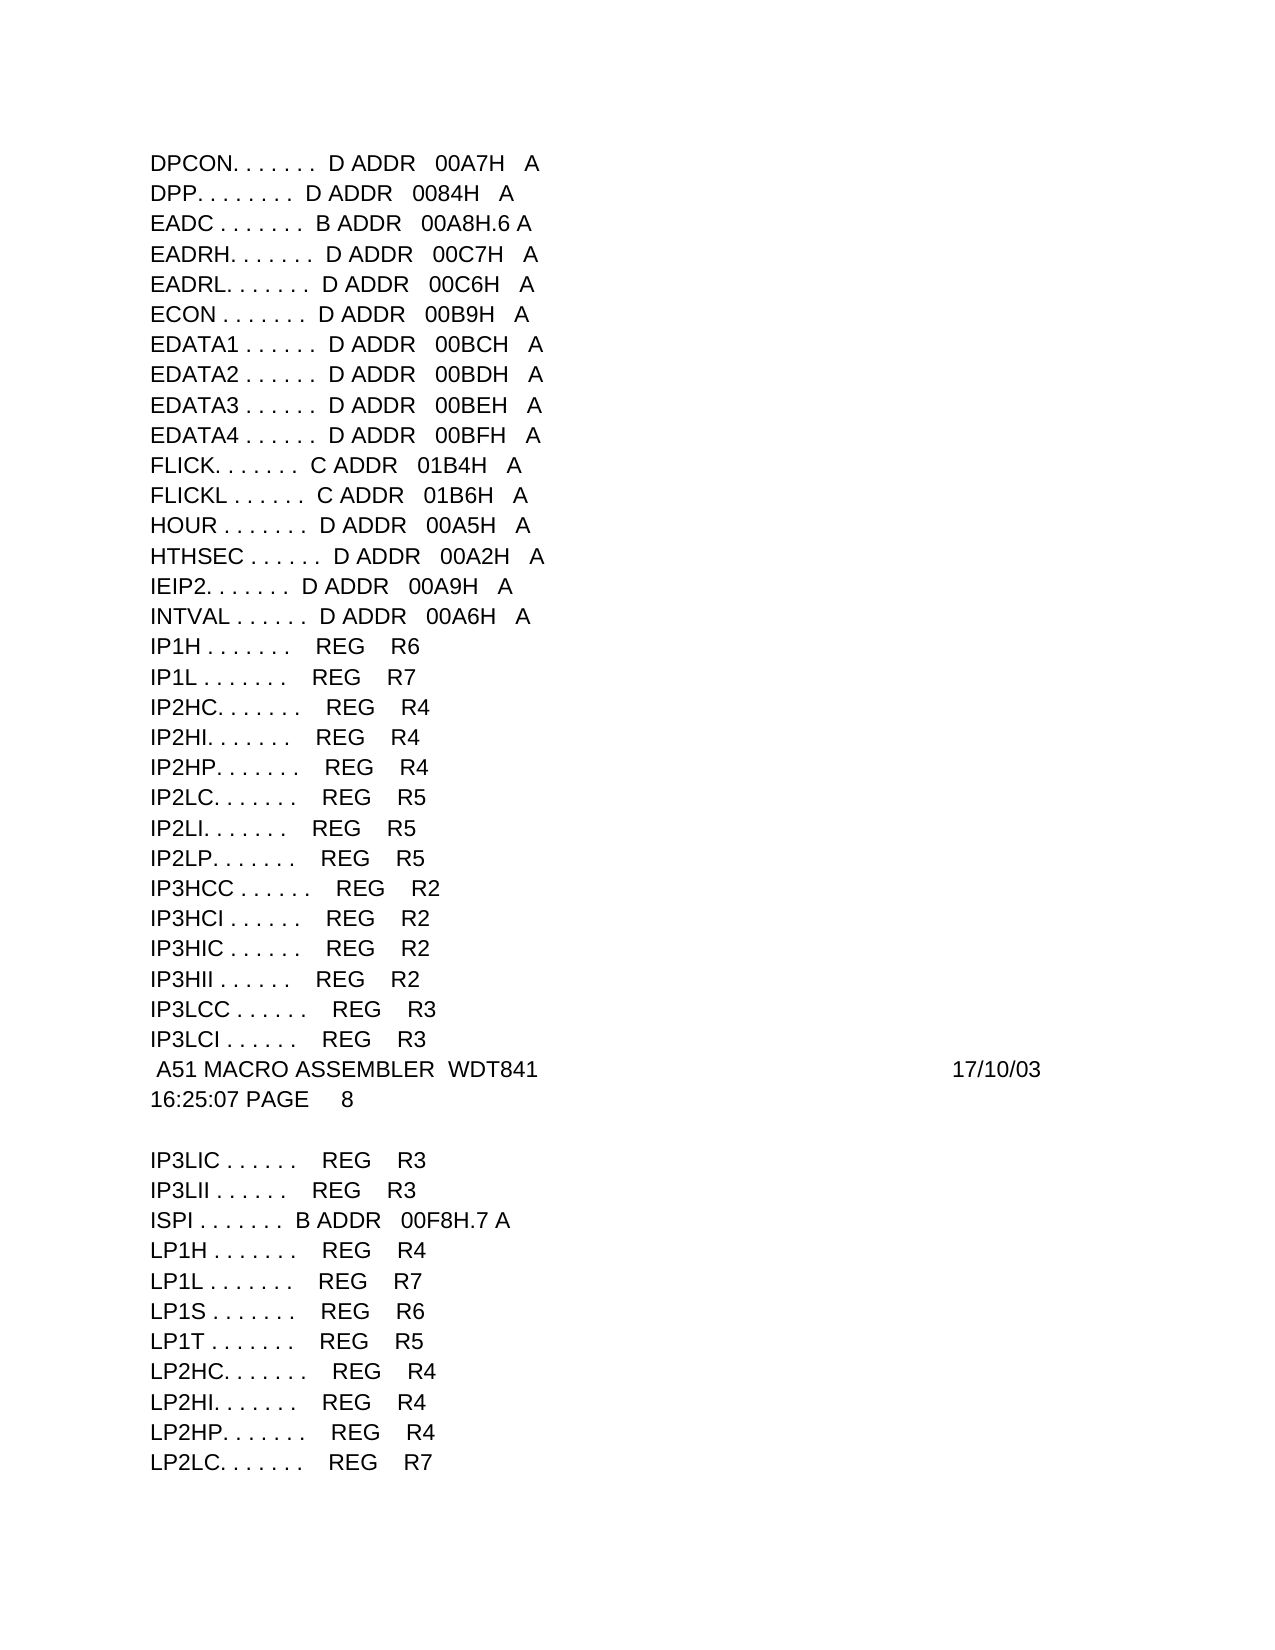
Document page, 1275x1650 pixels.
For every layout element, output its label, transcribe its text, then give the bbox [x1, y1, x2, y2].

text EDATA2 . . . . . . D ADDR 00BDH A [150, 361, 1125, 388]
text LP2HP. . . . . . . REG R4 [150, 1419, 1125, 1445]
text EADRH. . . . . . . D ADDR 00C7H A [150, 241, 1125, 267]
text LP1S . . . . . . . REG R6 [150, 1298, 1125, 1324]
text ISPI . . . . . . . B ADDR 00F8H.7 A [150, 1207, 1125, 1234]
text HOUR . . . . . . . D ADDR 00A5H A [150, 512, 1125, 539]
text ECON . . . . . . . D ADDR 00B9H A [150, 301, 1125, 327]
text LP1L . . . . . . . REG R7 [150, 1268, 1125, 1294]
text IP1L . . . . . . . REG R7 [150, 663, 1125, 690]
text LP1H . . . . . . . REG R4 [150, 1237, 1125, 1264]
text IP2HI. . . . . . . REG R4 [150, 724, 1125, 750]
text LP2HC. . . . . . . REG R4 [150, 1358, 1125, 1385]
text IP2LC. . . . . . . REG R5 [150, 784, 1125, 811]
text INTVAL . . . . . . D ADDR 00A6H A [150, 603, 1125, 629]
text DPP. . . . . . . . D ADDR 0084H A [150, 180, 1125, 207]
text EADC . . . . . . . B ADDR 00A8H.6 A [150, 210, 1125, 237]
text IP3LII . . . . . . REG R3 [150, 1177, 1125, 1203]
text IP2HC. . . . . . . REG R4 [150, 694, 1125, 720]
text EDATA4 . . . . . . D ADDR 00BFH A [150, 422, 1125, 448]
text LP1T . . . . . . . REG R5 [150, 1328, 1125, 1354]
text EDATA1 . . . . . . D ADDR 00BCH A [150, 331, 1125, 358]
text LP2HI. . . . . . . REG R4 [150, 1388, 1125, 1415]
text IP3LCI . . . . . . REG R3 [150, 1026, 1125, 1052]
text IP1H . . . . . . . REG R6 [150, 633, 1125, 660]
text IP3LIC . . . . . . REG R3 [150, 1147, 1125, 1173]
text EDATA3 . . . . . . D ADDR 00BEH A [150, 392, 1125, 418]
text IP2HP. . . . . . . REG R4 [150, 754, 1125, 781]
text IEIP2. . . . . . . D ADDR 00A9H A [150, 573, 1125, 599]
text IP3HCC . . . . . . REG R2 [150, 875, 1125, 901]
text FLICK. . . . . . . C ADDR 01B4H A [150, 452, 1125, 478]
text IP3LCC . . . . . . REG R3 [150, 996, 1125, 1022]
text IP3HII . . . . . . REG R2 [150, 966, 1125, 992]
text IP3HCI . . . . . . REG R2 [150, 905, 1125, 932]
text A51 MACRO ASSEMBLER WDT841 17/10/03 16:25:07 PAGE 8 [150, 1056, 1125, 1113]
text IP2LI. . . . . . . REG R5 [150, 814, 1125, 841]
text HTHSEC . . . . . . D ADDR 00A2H A [150, 543, 1125, 569]
text IP2LP. . . . . . . REG R5 [150, 845, 1125, 871]
text IP3HIC . . . . . . REG R2 [150, 935, 1125, 962]
text EADRL. . . . . . . D ADDR 00C6H A [150, 271, 1125, 297]
text LP2LC. . . . . . . REG R7 [150, 1449, 1125, 1475]
text FLICKL . . . . . . C ADDR 01B6H A [150, 482, 1125, 509]
text DPCON. . . . . . . D ADDR 00A7H A [150, 150, 1125, 176]
